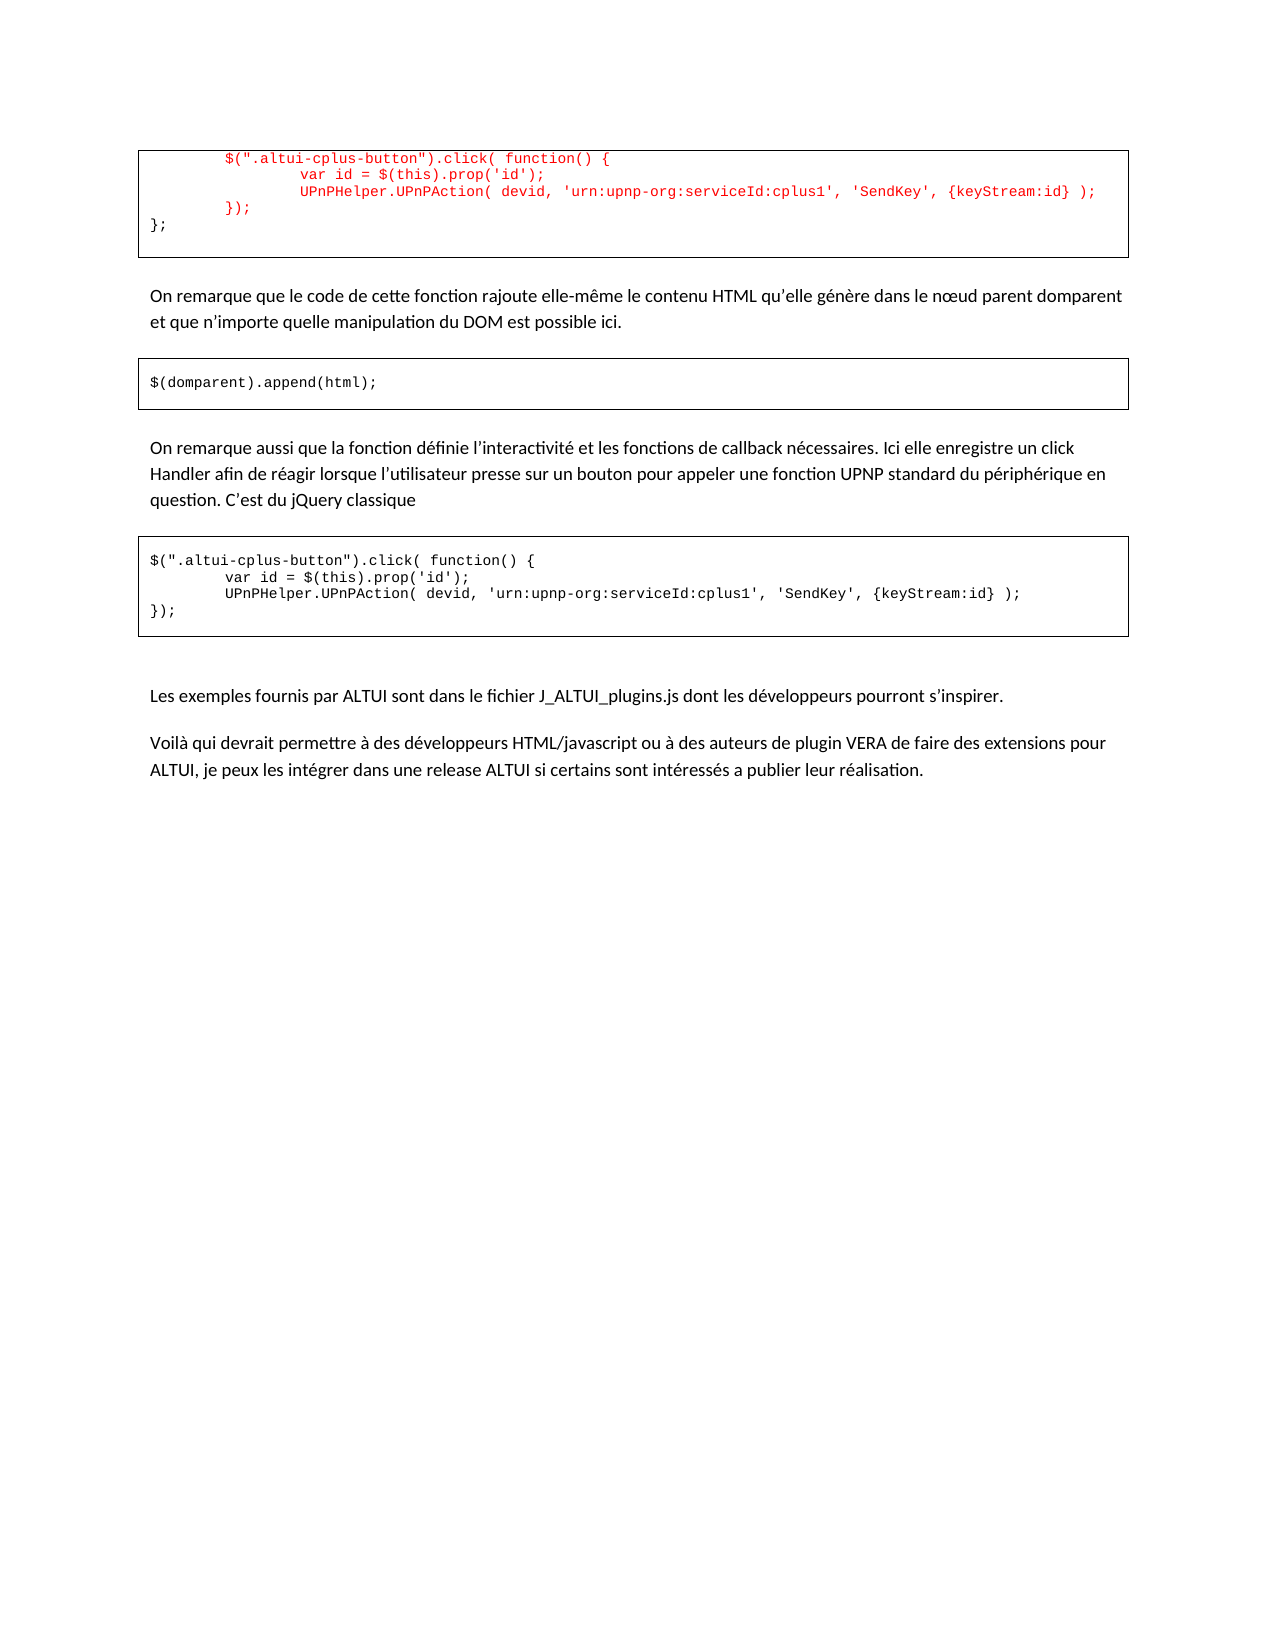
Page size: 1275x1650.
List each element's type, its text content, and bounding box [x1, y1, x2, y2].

text On remarque aussi que la fonction définie l’interactivité et les fonctions de callback nécessaires. Ici elle enregistre un click Handler afin de réagir lorsque l’utilisateur presse sur un bouton pour appeler une fonction UPNP standard du périphérique en question. C’est du jQuery classique [150, 436, 1125, 511]
table_header $(domparent).append(html); [139, 359, 1128, 408]
text On remarque que le code de cette fonction rajoute elle-même le contenu HTML qu’elle génère dans le nœud parent domparent et que n’importe quelle manipulation du DOM est possible ici. [150, 284, 1125, 333]
text Voilà qui devrait permettre à des développeurs HTML/javascript ou à des auteurs de plugin VERA de faire des extensions pour ALTUI, je peux les intégrer dans une release ALTUI si certains sont intéressés a publier leur réalisation. [150, 732, 1125, 781]
table_header $(".altui-cplus-button").click( function() { var id = $(this).prop('id'); UPnPHelper.UPnPAction( devid, 'urn:upnp-org:serviceId:cplus1', 'SendKey', {keyStream:id} ); }); [139, 537, 1128, 636]
text Les exemples fournis par ALTUI sont dans le fichier J_ALTUI_plugins.js dont les développeurs pourront s’inspirer. [150, 684, 1125, 707]
